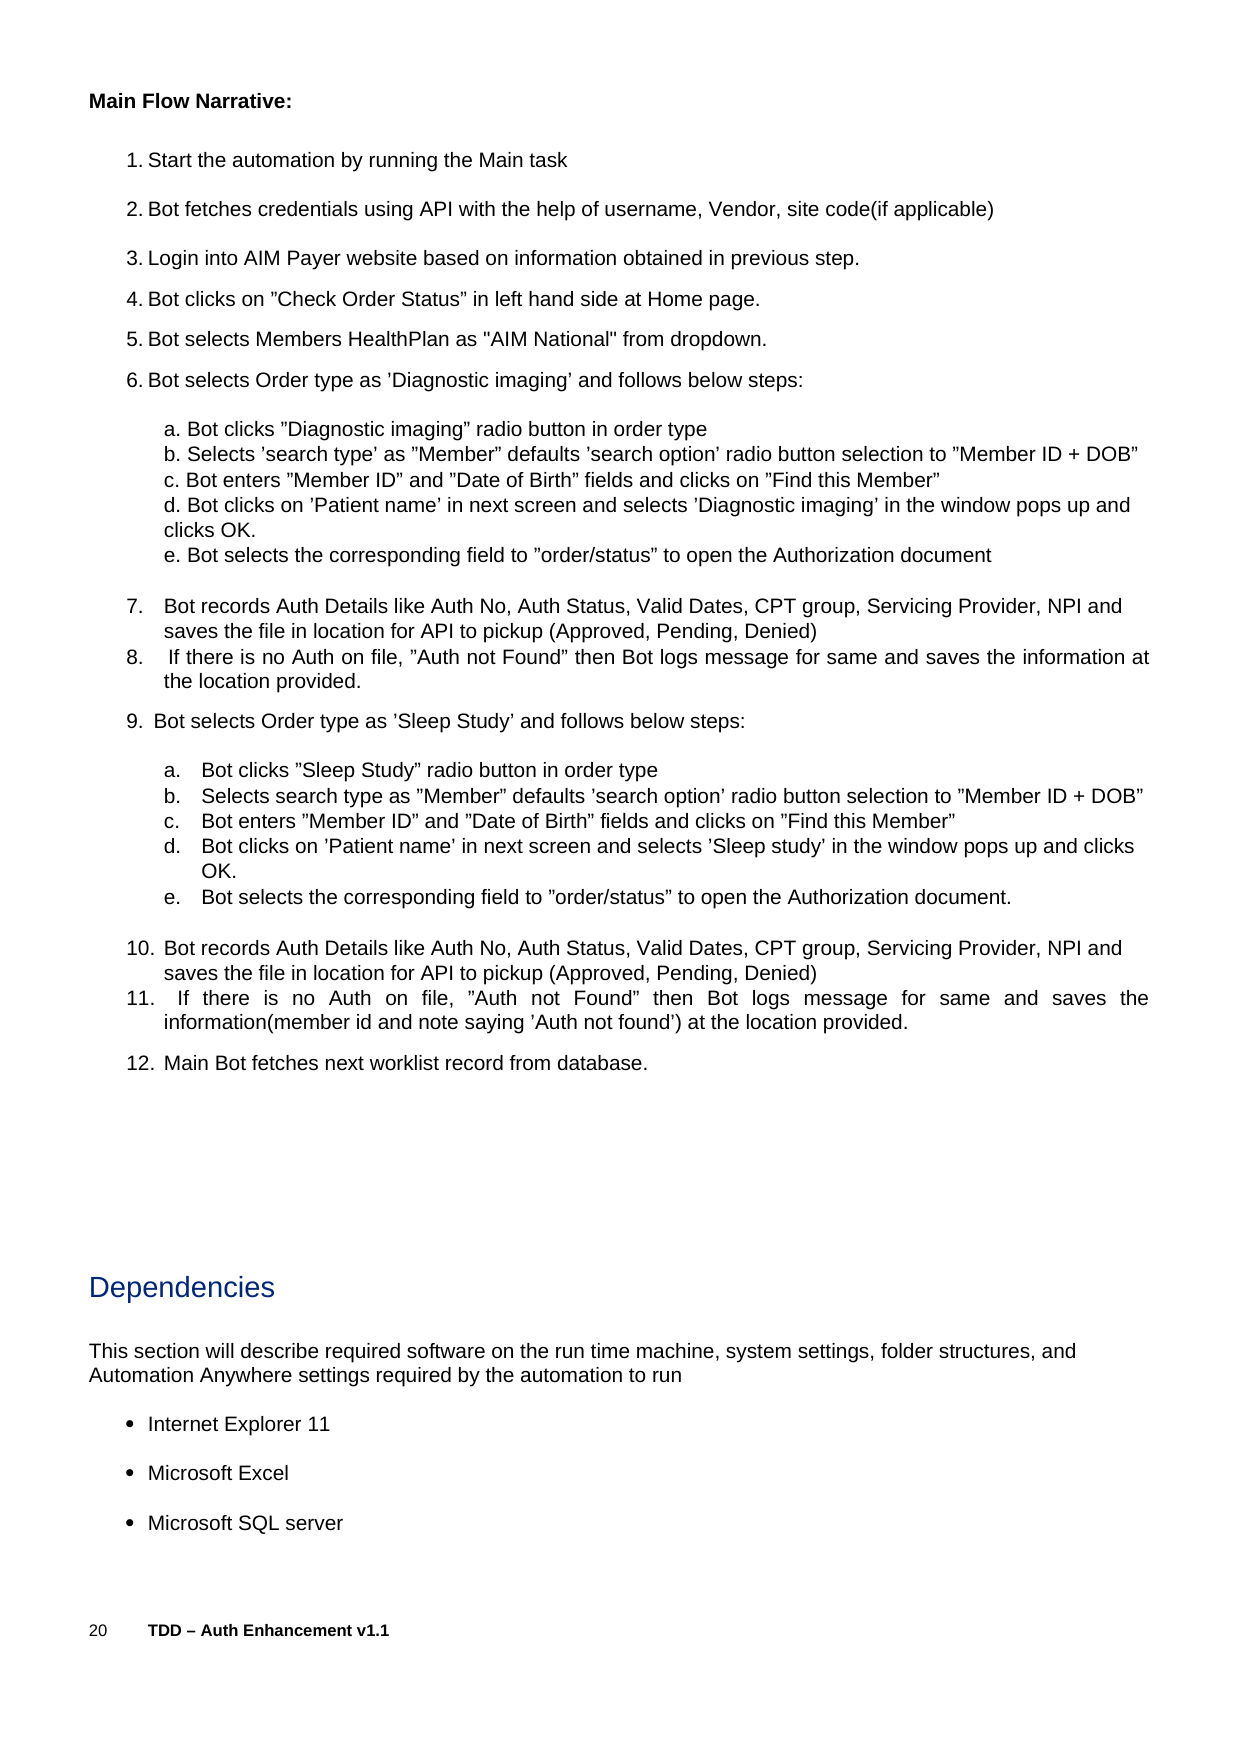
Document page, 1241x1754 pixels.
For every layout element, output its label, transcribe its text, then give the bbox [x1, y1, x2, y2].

list Microsoft Excel [126, 1461, 1152, 1485]
list e. Bot selects the corresponding field to ”order/status” to open the Authorization document [164, 543, 1152, 567]
list Bot records Auth Details like Auth No, Auth Status, Valid Dates, CPT group, Servicing Provider, NPI and saves the file in location for API to pickup (Approved, Pending, Denied) [126, 594, 1152, 643]
list Microsoft SQL server [126, 1510, 1152, 1534]
list Login into AIM Payer website based on information obtained in previous step. [126, 246, 1152, 270]
list Bot fetches credentials using API with the help of username, Vendor, site code(if applicable) [126, 197, 1152, 221]
list Bot selects the corresponding field to ”order/status” to open the Authorization document. [164, 885, 1152, 909]
list Bot clicks on ”Check Order Status” in left hand side at Home page. [126, 287, 1152, 311]
list Bot selects Members HealthPlan as "AIM National" from dropdown. [126, 327, 1152, 351]
list Start the automation by running the Main task [126, 148, 1152, 172]
subtitle Dependencies [89, 1270, 1152, 1304]
list Bot enters ”Member ID” and ”Date of Birth” fields and clicks on ”Find this Member” [164, 809, 1152, 833]
list Internet Explorer 11 [126, 1412, 1152, 1436]
list Main Bot fetches next worklist record from database. [126, 1051, 1152, 1074]
subtitle Main Flow Narrative: [89, 89, 1152, 113]
list Selects search type as ”Member” defaults ’search option’ radio button selection to ”Member ID + DOB” [164, 783, 1152, 807]
list Bot clicks ”Sleep Study” radio button in order type [164, 758, 1152, 782]
list Bot selects Order type as ’Diagnostic imaging’ and follows below steps: [126, 368, 1152, 392]
list If there is no Auth on file, ”Auth not Found” then Bot logs message for same and saves the information at the location provided. [126, 644, 1152, 692]
list d. Bot clicks on ’Patient name’ in next screen and selects ’Diagnostic imaging’ in the window pops up and clicks OK. [164, 493, 1152, 542]
list a. Bot clicks ”Diagnostic imaging” radio button in order type [164, 417, 1152, 441]
list c. Bot enters ”Member ID” and ”Date of Birth” fields and clicks on ”Find this Member” [164, 467, 1152, 491]
list b. Selects ’search type’ as ”Member” defaults ’search option’ radio button selection to ”Member ID + DOB” [164, 442, 1152, 466]
list Bot clicks on ’Patient name’ in next screen and selects ’Sleep study’ in the window pops up and clicks OK. [164, 834, 1152, 883]
text This section will describe required software on the run time machine, system settings, folder structures, and Automation Anywhere settings required by the automation to run [89, 1339, 1152, 1387]
list If there is no Auth on file, ”Auth not Found” then Bot logs message for same and saves the information(member id and note saying ’Auth not found’) at the location provided. [126, 986, 1152, 1034]
list Bot records Auth Details like Auth No, Auth Status, Valid Dates, CPT group, Servicing Provider, NPI and saves the file in location for API to pickup (Approved, Pending, Denied) [126, 935, 1152, 984]
list Bot selects Order type as ’Sleep Study’ and follows below steps: [126, 709, 1152, 733]
